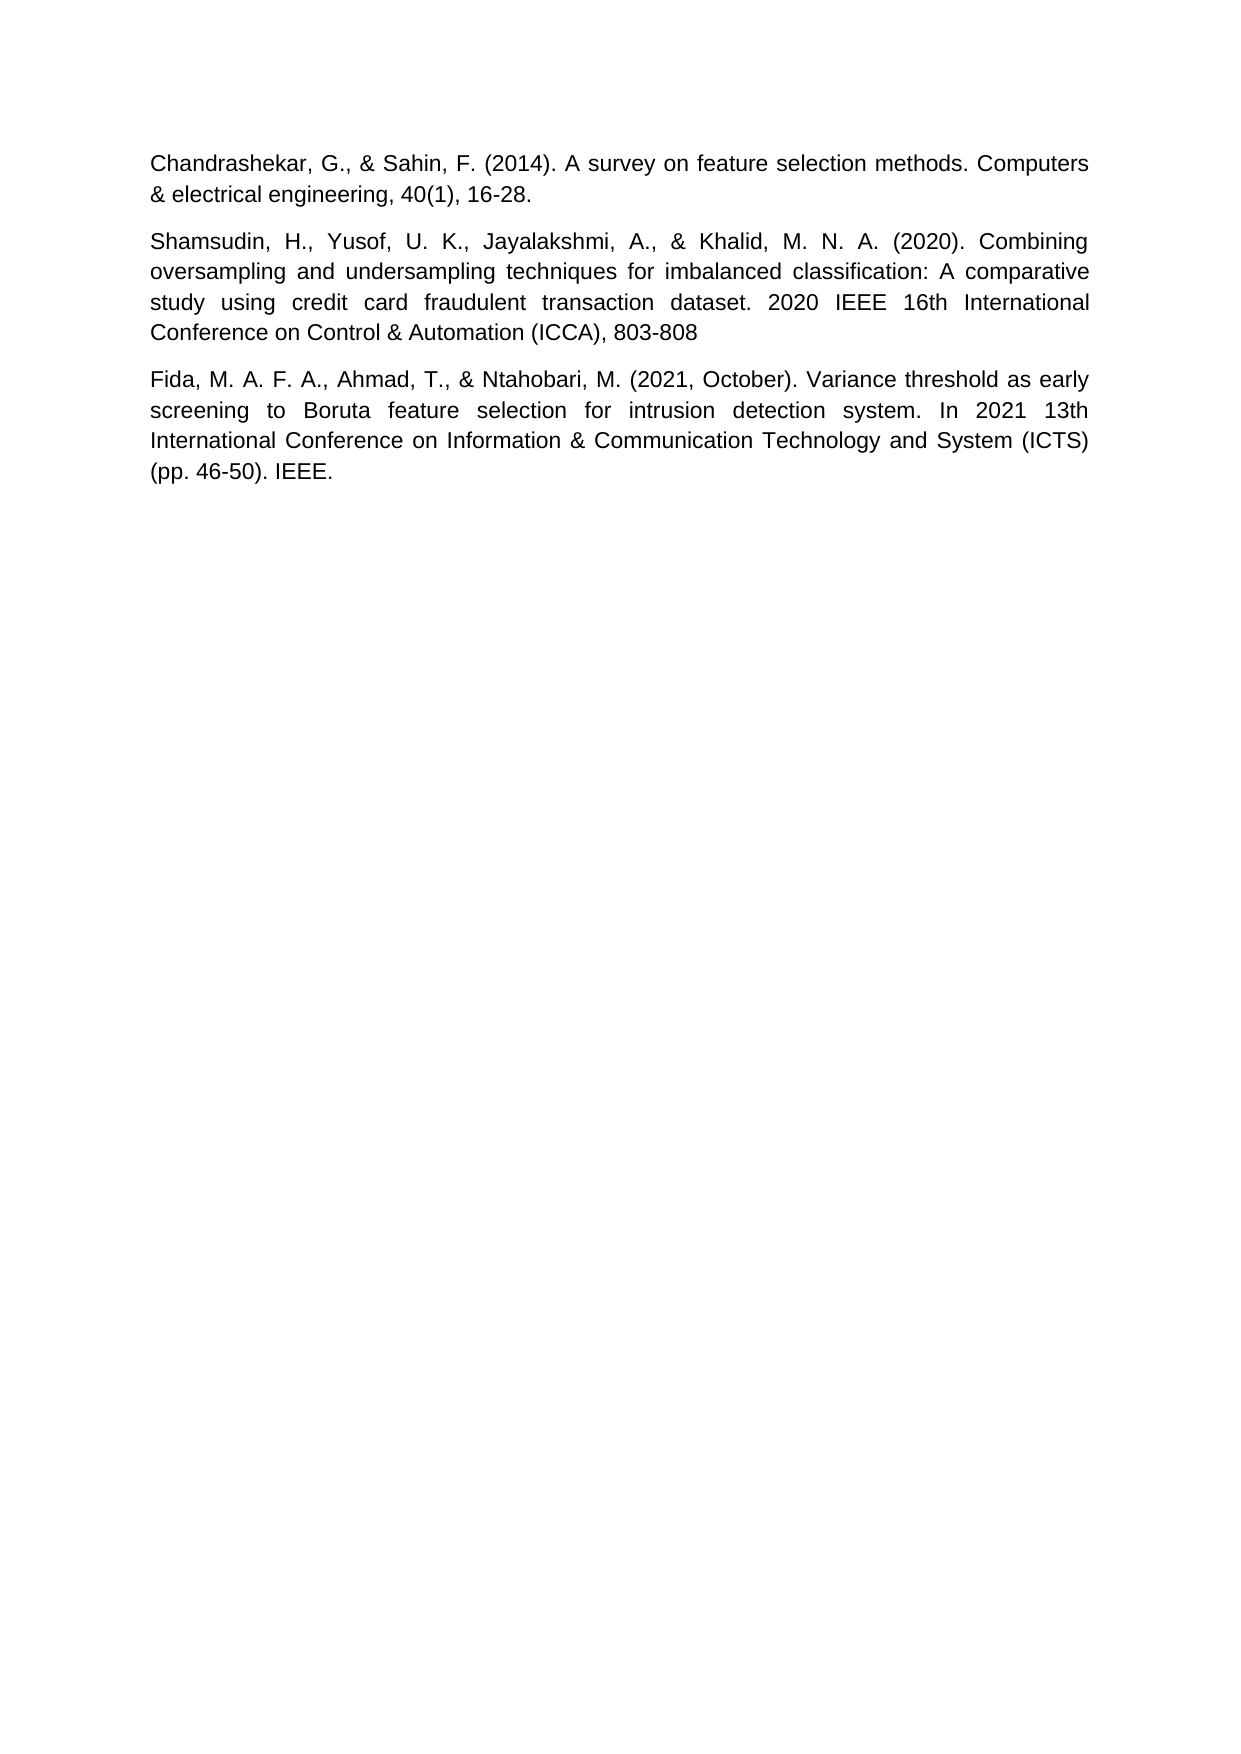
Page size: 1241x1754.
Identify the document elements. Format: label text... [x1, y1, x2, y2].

text Fida, M. A. F. A., Ahmad, T., & Ntahobari, M. (2021, October). Variance threshold as early screening to Boruta feature selection for intrusion detection system. In 2021 13th International Conference on Information & Communication Technology and System (ICTS) (pp. 46-50). IEEE. [150, 366, 1090, 484]
text Chandrashekar, G., & Sahin, F. (2014). A survey on feature selection methods. Computers & electrical engineering, 40(1), 16-28. [150, 150, 1090, 207]
text Shamsudin, H., Yusof, U. K., Jayalakshmi, A., & Khalid, M. N. A. (2020). Combining oversampling and undersampling techniques for imbalanced classification: A comparative study using credit card fraudulent transaction dataset. 2020 IEEE 16th International Conference on Control & Automation (ICCA), 803-808 [150, 228, 1090, 346]
